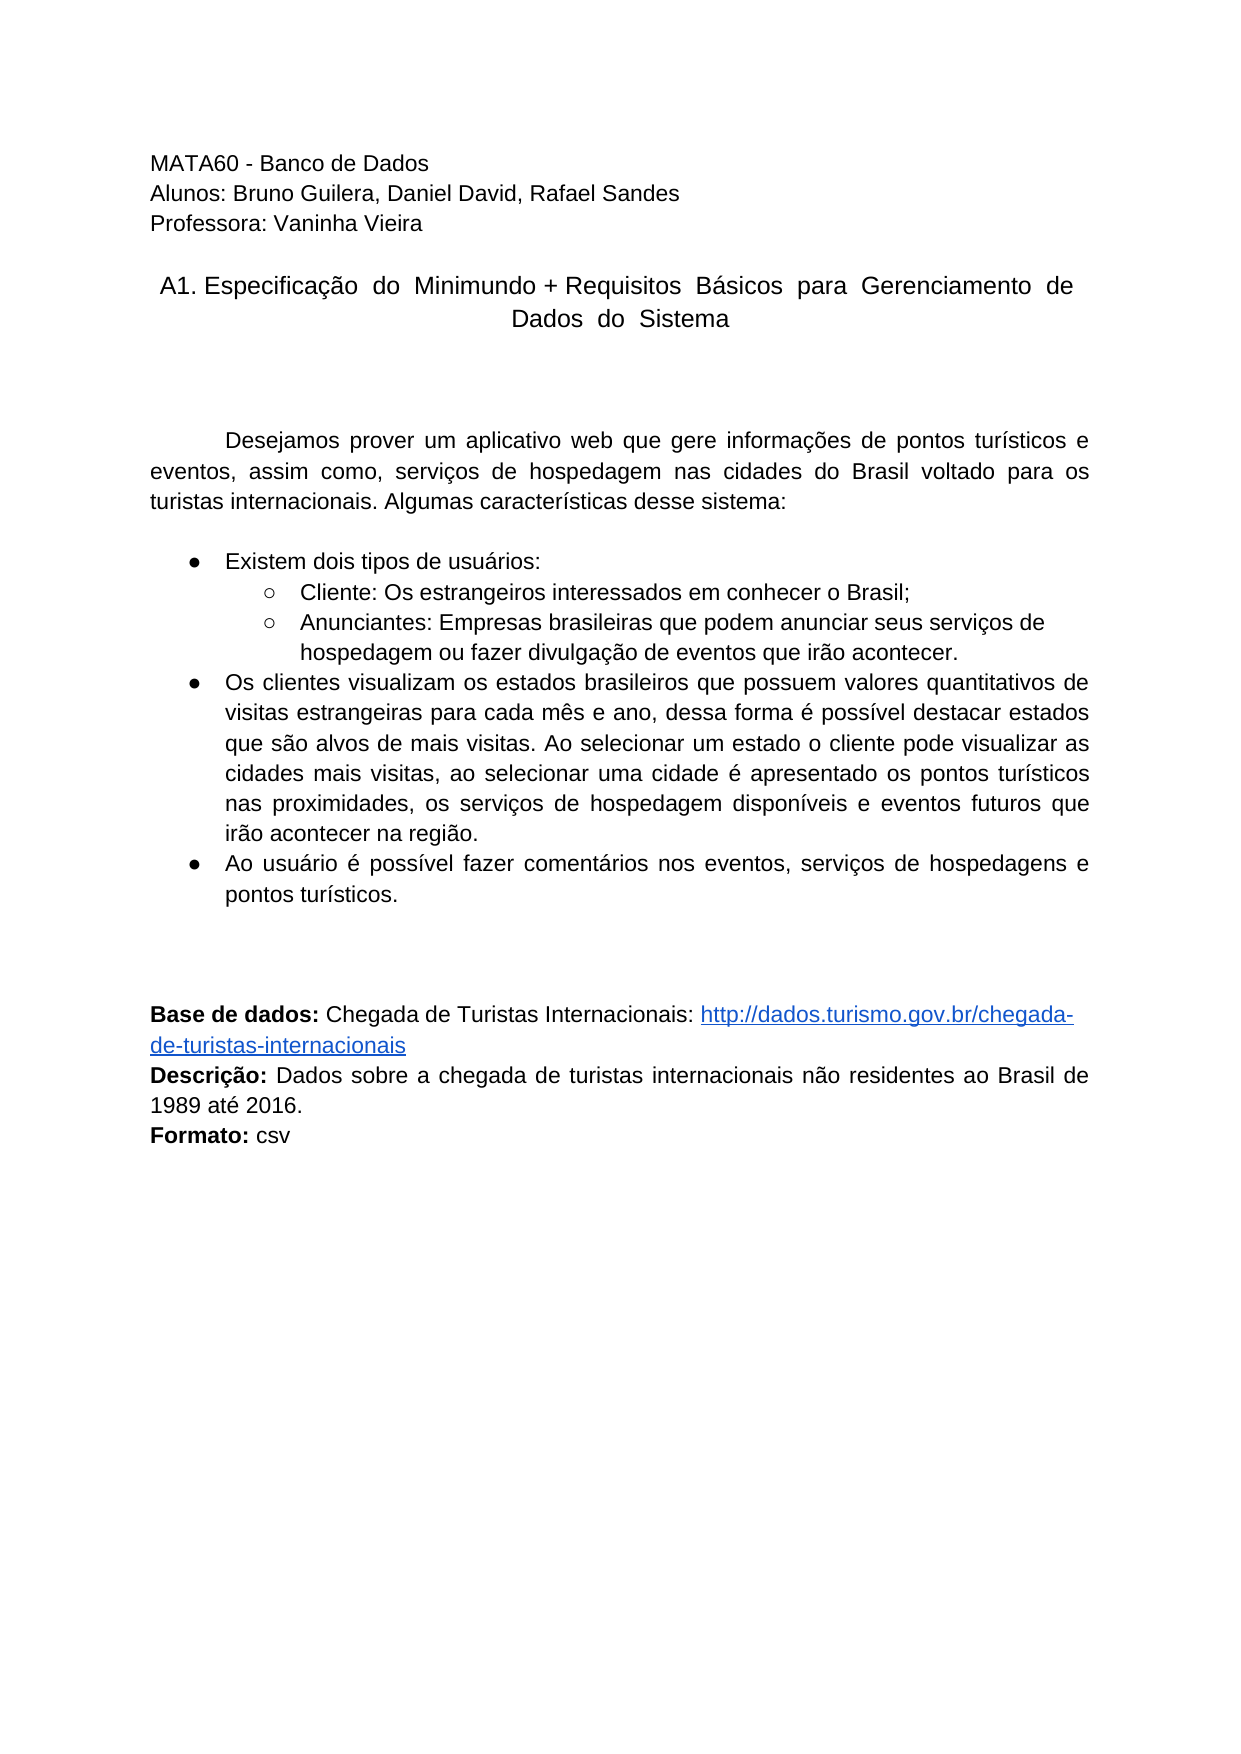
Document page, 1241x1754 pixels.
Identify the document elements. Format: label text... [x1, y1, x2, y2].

text Professora: Vaninha Vieira [150, 210, 1090, 237]
text Base de dados: Chegada de Turistas Internacionais: http://dados.turismo.gov.br/chegada-de-turistas-internacionais [150, 1001, 1090, 1058]
text Descrição: Dados sobre a chegada de turistas internacionais não residentes ao Brasil de 1989 até 2016. [150, 1062, 1090, 1118]
text Alunos: Bruno Guilera, Daniel David, Rafael Sandes [150, 180, 1090, 207]
list Cliente: Os estrangeiros interessados em conhecer o Brasil; [262, 578, 1090, 605]
text A1. Especificação​ ​ do​ ​ Minimundo​​ +​​ Requisitos​ ​ Básicos​ ​ para​ ​ Gerenciamento​ ​ de​ ​ Dados​ ​ do​ ​ Sistema [150, 271, 1090, 333]
list Ao usuário é possível fazer comentários nos eventos, serviços de hospedagens e pontos turísticos. [187, 850, 1090, 907]
text Desejamos prover um aplicativo web que gere informações de pontos turísticos e eventos, assim como, serviços de hospedagem nas cidades do Brasil voltado para os turistas internacionais. Algumas características desse sistema: [150, 427, 1090, 514]
list Existem dois tipos de usuários: [187, 548, 1090, 575]
list Os clientes visualizam os estados brasileiros que possuem valores quantitativos de visitas estrangeiras para cada mês e ano, dessa forma é possível destacar estados que são alvos de mais visitas. Ao selecionar um estado o cliente pode visualizar as cidades mais visitas, ao selecionar uma cidade é apresentado os pontos turísticos nas proximidades, os serviços de hospedagem disponíveis e eventos futuros que irão acontecer na região. [187, 669, 1090, 847]
text Formato: csv [150, 1122, 1090, 1149]
text MATA60 - Banco de Dados [150, 150, 1090, 176]
list Anunciantes: Empresas brasileiras que podem anunciar seus serviços de hospedagem ou fazer divulgação de eventos que irão acontecer. [262, 609, 1090, 665]
